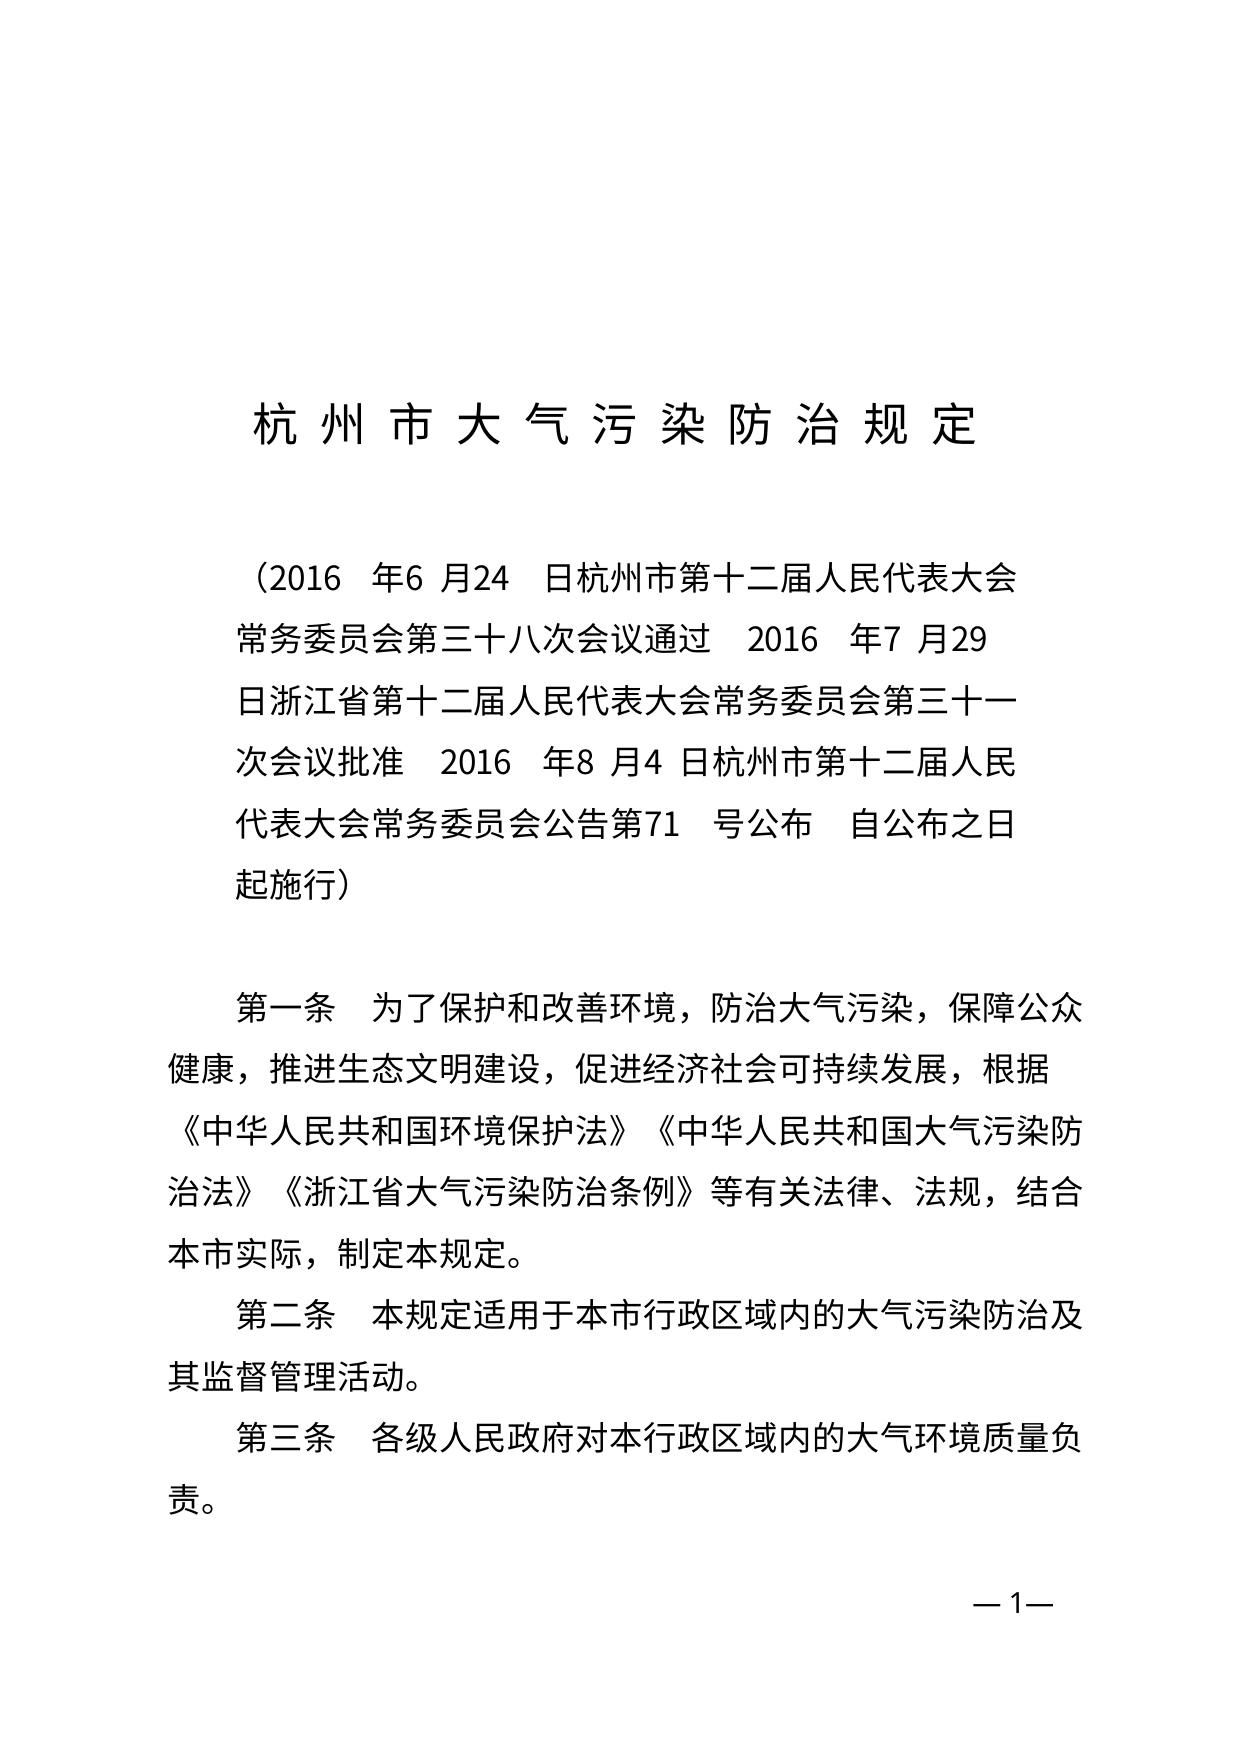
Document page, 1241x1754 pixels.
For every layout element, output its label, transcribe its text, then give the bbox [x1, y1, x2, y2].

text 第一条 为了保护和改善环境，防治大气污染，保障公众健康，推进生态文明建设，促进经济社会可持续发展，根据《中华人民共和国环境保护法》《中华人民共和国大气污染防治法》《浙江省大气污染防治条例》等有关法律、法规，结合本市实际，制定本规定。 [168, 975, 1084, 1282]
text 第三条 各级人民政府对本行政区域内的大气环境质量负责。 [168, 1405, 1084, 1528]
text 杭州市大气污染防治规定 [168, 361, 1084, 483]
text （2016年6月24日杭州市第十二届人民代表大会常务委员会第三十八次会议通过 2016年7月29日浙江省第十二届人民代表大会常务委员会第三十一次会议批准 2016年8月4日杭州市第十二届人民代表大会常务委员会公告第71号公布 自公布之日起施行） [233, 545, 1019, 914]
text 第二条 本规定适用于本市行政区域内的大气污染防治及其监督管理活动。 [168, 1282, 1084, 1405]
